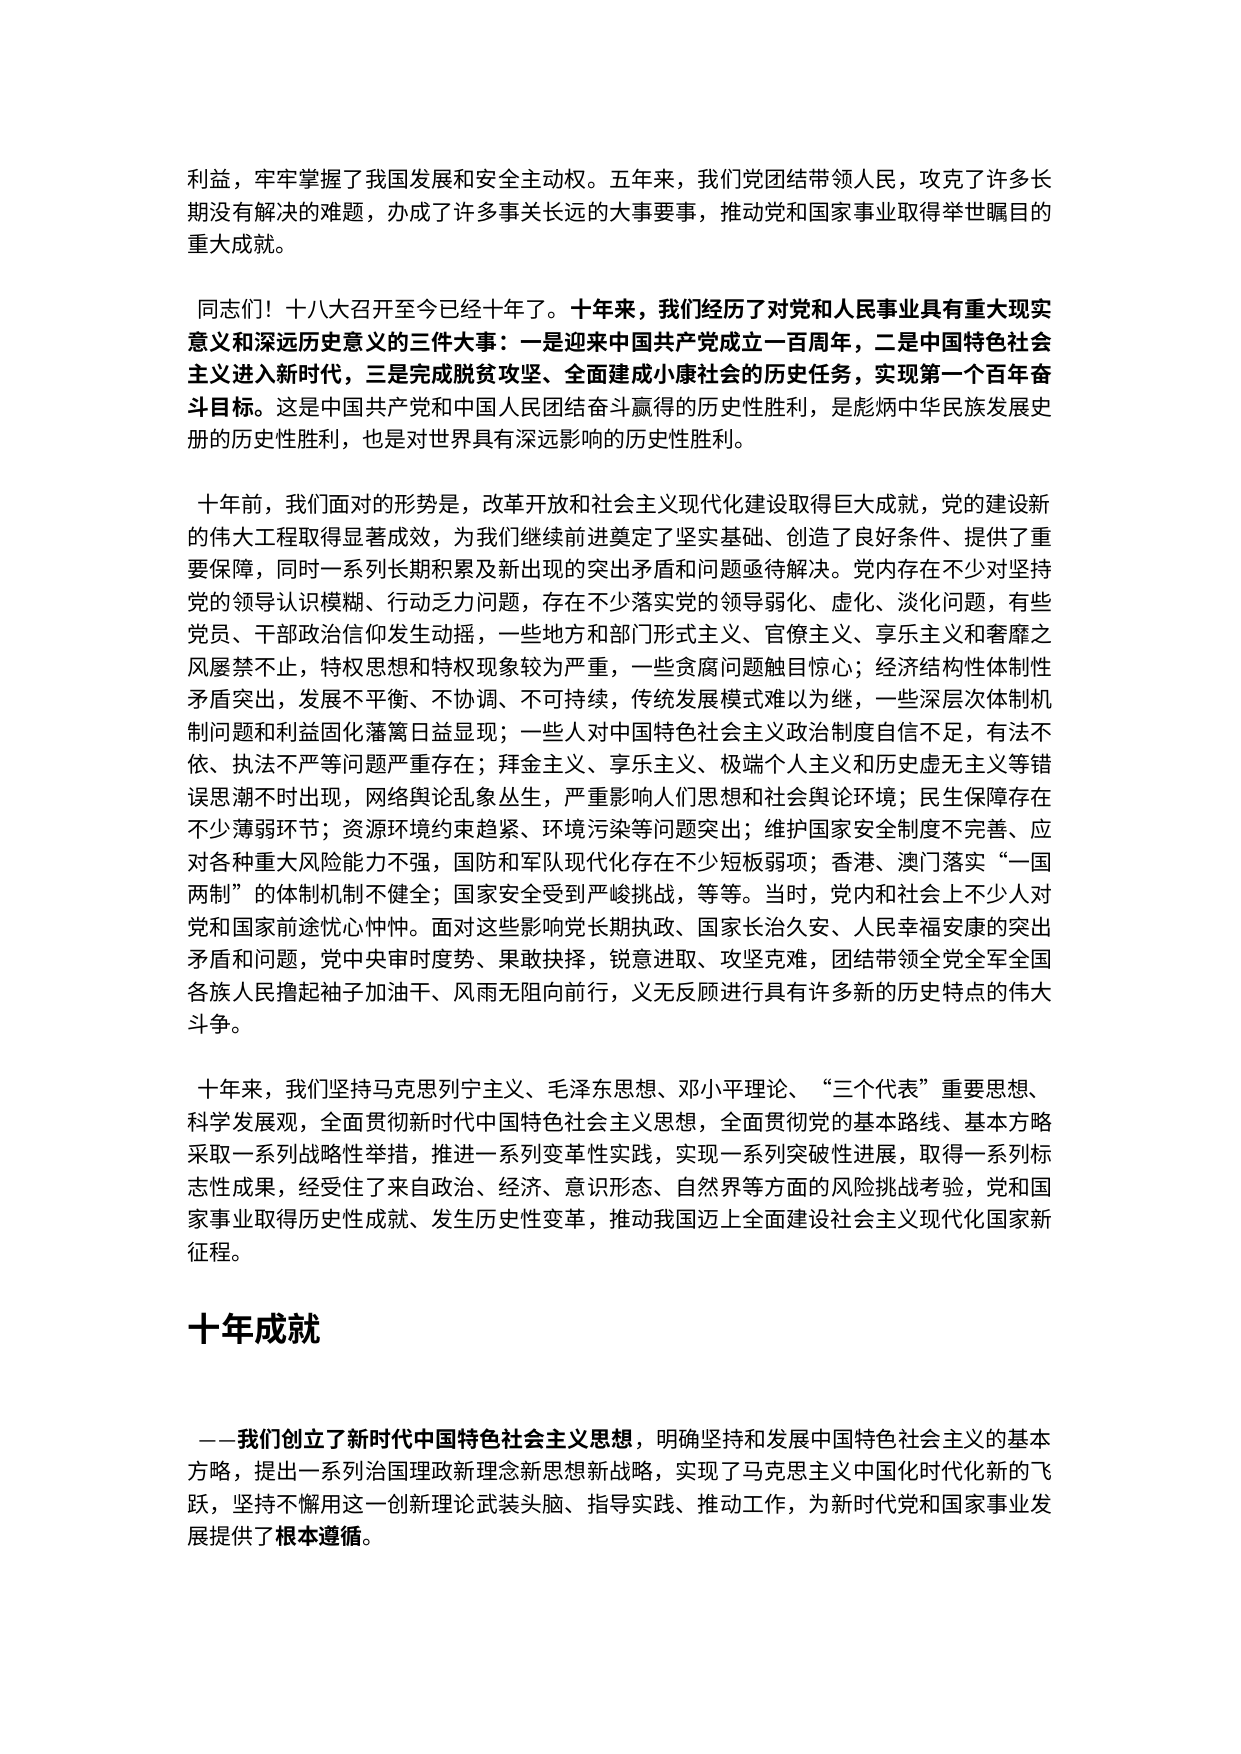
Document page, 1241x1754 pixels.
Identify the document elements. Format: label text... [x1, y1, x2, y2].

text ——我们创立了新时代中国特色社会主义思想，明确坚持和发展中国特色社会主义的基本方略，提出一系列治国理政新理念新思想新战略，实现了马克思主义中国化时代化新的飞跃，坚持不懈用这一创新理论武装头脑、指导实践、推动工作，为新时代党和国家事业发展提供了根本遵循。 [187, 1421, 1053, 1551]
text 十年来，我们坚持马克思列宁主义、毛泽东思想、邓小平理论、“三个代表”重要思想、科学发展观，全面贯彻新时代中国特色社会主义思想，全面贯彻党的基本路线、基本方略，采取一系列战略性举措，推进一系列变革性实践，实现一系列突破性进展，取得一系列标志性成果，经受住了来自政治、经济、意识形态、自然界等方面的风险挑战考验，党和国家事业取得历史性成就、发生历史性变革，推动我国迈上全面建设社会主义现代化国家新征程。 [187, 1072, 1053, 1267]
subtitle 十年成就 [187, 1294, 1053, 1359]
text 十年前，我们面对的形势是，改革开放和社会主义现代化建设取得巨大成就，党的建设新的伟大工程取得显著成效，为我们继续前进奠定了坚实基础、创造了良好条件、提供了重要保障，同时一系列长期积累及新出现的突出矛盾和问题亟待解决。党内存在不少对坚持党的领导认识模糊、行动乏力问题，存在不少落实党的领导弱化、虚化、淡化问题，有些党员、干部政治信仰发生动摇，一些地方和部门形式主义、官僚主义、享乐主义和奢靡之风屡禁不止，特权思想和特权现象较为严重，一些贪腐问题触目惊心；经济结构性体制性矛盾突出，发展不平衡、不协调、不可持续，传统发展模式难以为继，一些深层次体制机制问题和利益固化藩篱日益显现；一些人对中国特色社会主义政治制度自信不足，有法不依、执法不严等问题严重存在；拜金主义、享乐主义、极端个人主义和历史虚无主义等错误思潮不时出现，网络舆论乱象丛生，严重影响人们思想和社会舆论环境；民生保障存在不少薄弱环节；资源环境约束趋紧、环境污染等问题突出；维护国家安全制度不完善、应对各种重大风险能力不强，国防和军队现代化存在不少短板弱项；香港、澳门落实“一国两制”的体制机制不健全；国家安全受到严峻挑战，等等。当时，党内和社会上不少人对党和国家前途忧心忡忡。面对这些影响党长期执政、国家长治久安、人民幸福安康的突出矛盾和问题，党中央审时度势、果敢抉择，锐意进取、攻坚克难，团结带领全党全军全国各族人民撸起袖子加油干、风雨无阻向前行，义无反顾进行具有许多新的历史特点的伟大斗争。 [187, 487, 1053, 1039]
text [187, 162, 1053, 259]
text 同志们！十八大召开至今已经十年了。十年来，我们经历了对党和人民事业具有重大现实意义和深远历史意义的三件大事：一是迎来中国共产党成立一百周年，二是中国特色社会主义进入新时代，三是完成脱贫攻坚、全面建成小康社会的历史任务，实现第一个百年奋斗目标。这是中国共产党和中国人民团结奋斗赢得的历史性胜利，是彪炳中华民族发展史册的历史性胜利，也是对世界具有深远影响的历史性胜利。 [187, 292, 1053, 454]
